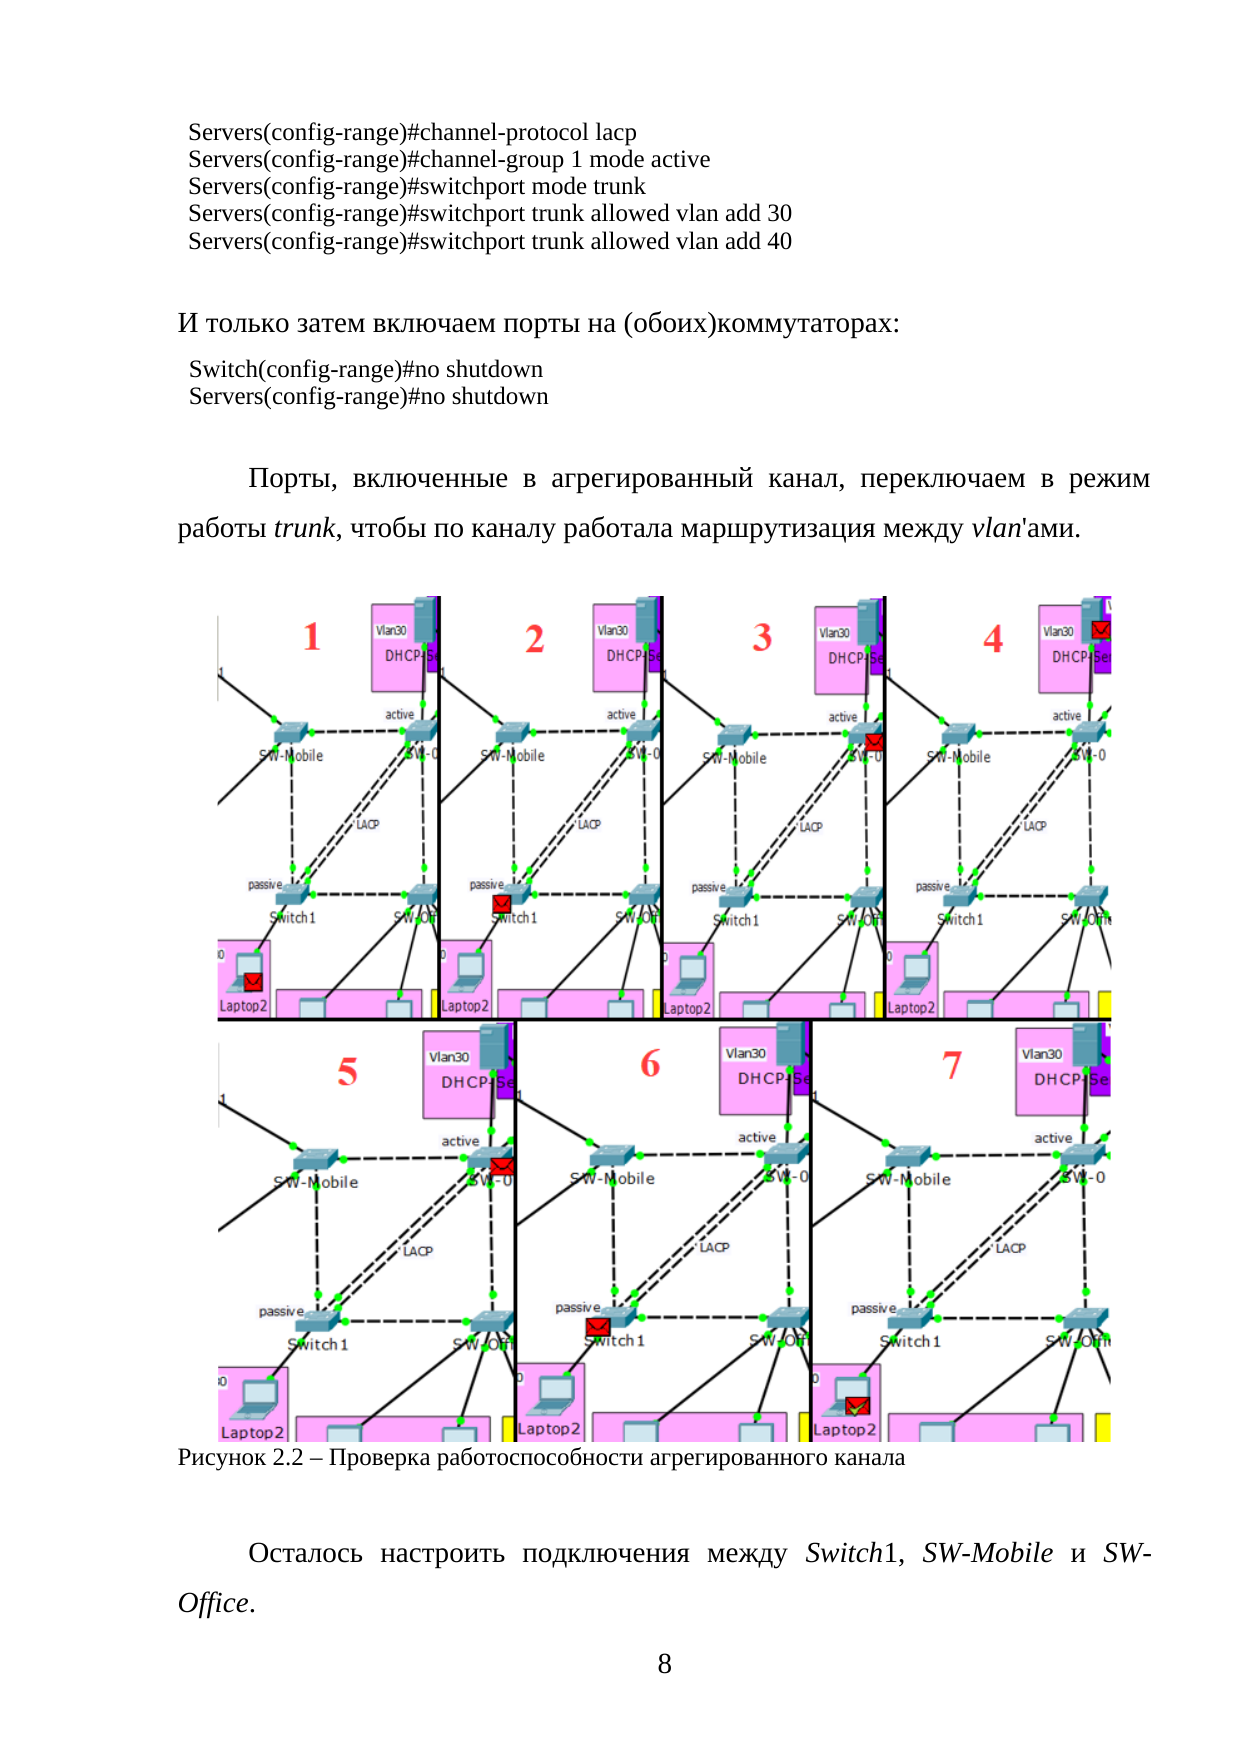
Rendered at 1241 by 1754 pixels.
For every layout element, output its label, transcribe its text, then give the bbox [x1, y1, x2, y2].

text И только затем включаем порты на (обоих)коммутаторах: [177, 305, 1152, 338]
table_header Switch(config-range)#no shutdown [177, 355, 1151, 382]
table_cell Servers(config-range)#switchport trunk allowed vlan add 30 [177, 200, 1150, 227]
table_cell Servers(config-range)#no shutdown [177, 383, 1151, 410]
picture [217, 596, 1112, 1442]
table_cell Servers(config-range)#channel-protocol lacp [177, 118, 1150, 145]
text Порты, включенные в агрегированный канал, переключаем в режим работы trunk, чтобы по каналу работала маршрутизация между vlan'ами. [177, 460, 1152, 544]
table_cell Servers(config-range)#switchport trunk allowed vlan add 40 [177, 227, 1150, 254]
text Осталось настроить подключения между Switch1, SW-Mobile и SW-Office. [177, 1535, 1152, 1619]
text Рисунок 2.2 – Проверка работоспособности агрегированного канала [177, 1442, 1152, 1471]
table_cell Servers(config-range)#switchport mode trunk [177, 173, 1150, 200]
table_cell Servers(config-range)#channel-group 1 mode active [177, 145, 1150, 173]
